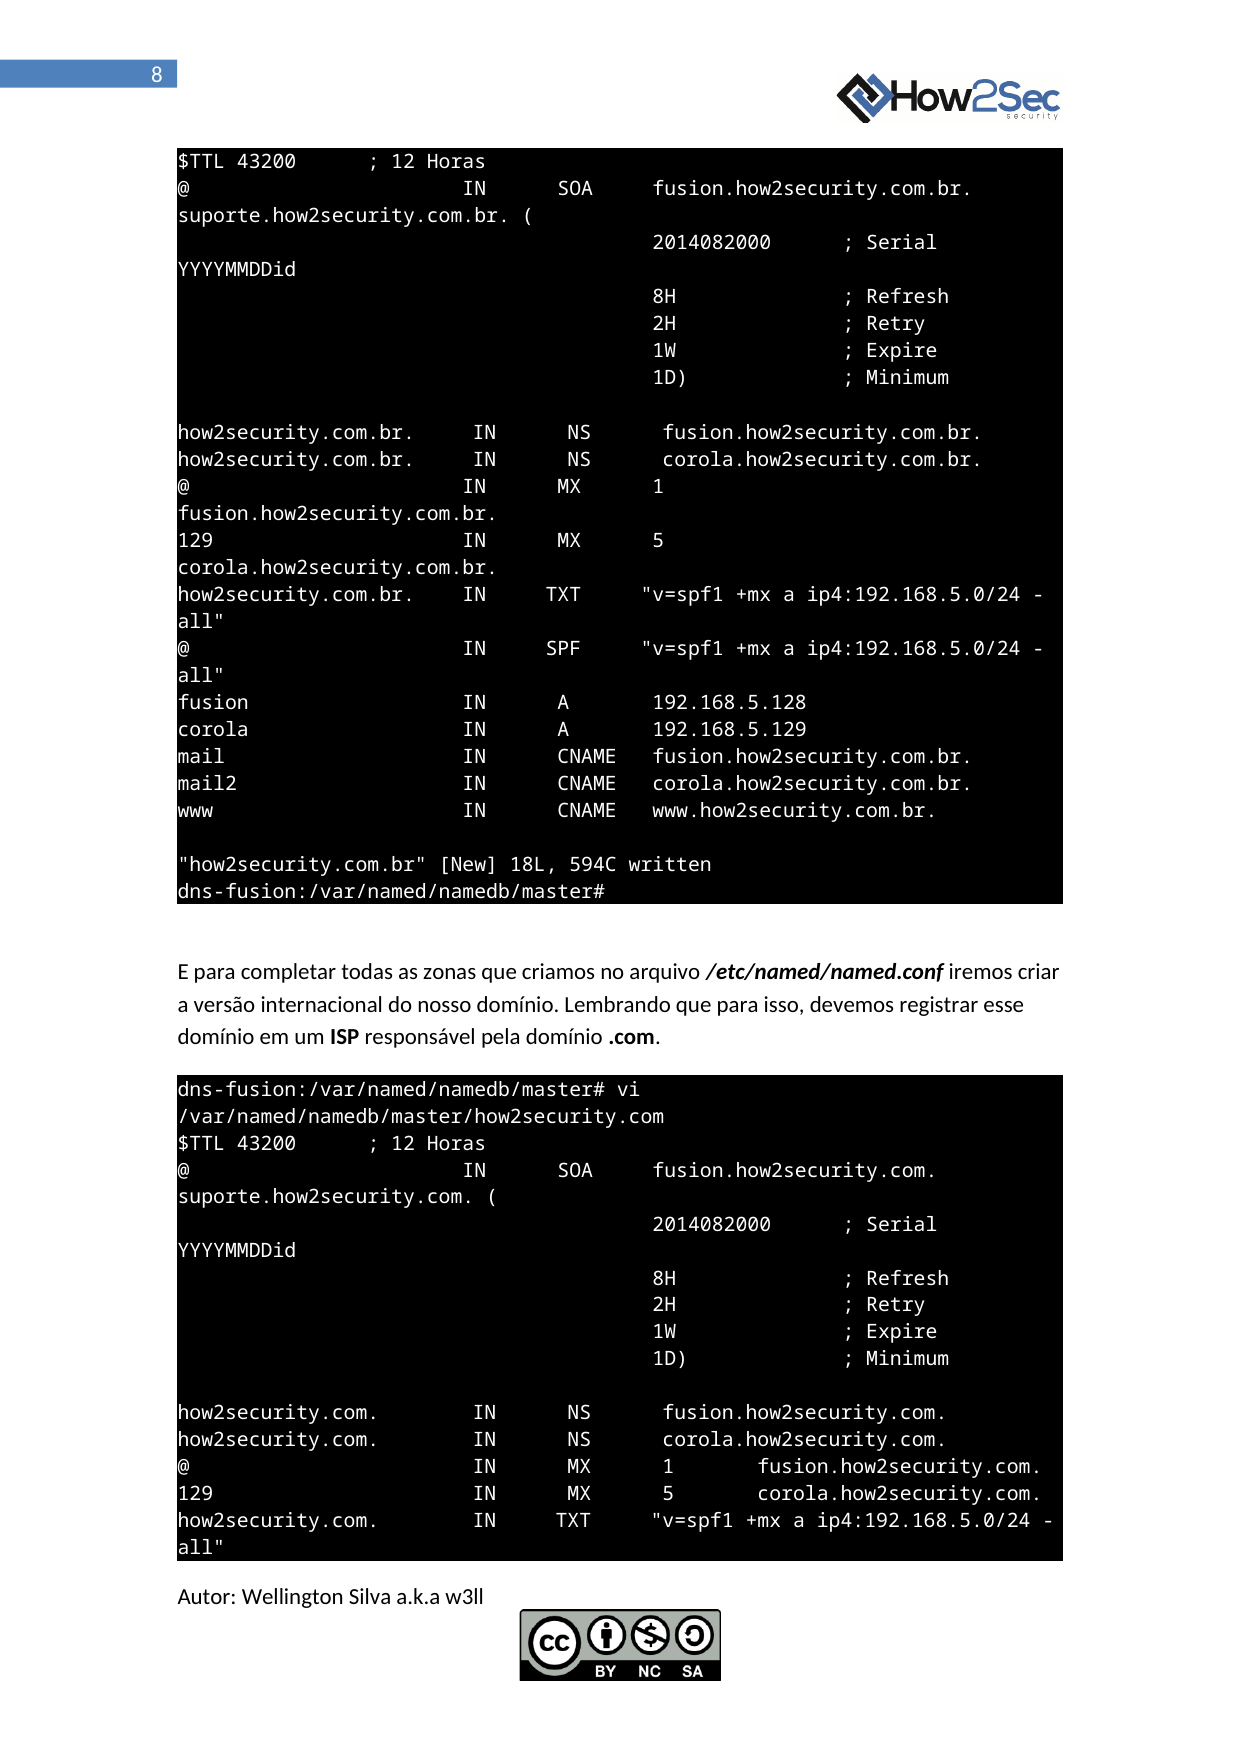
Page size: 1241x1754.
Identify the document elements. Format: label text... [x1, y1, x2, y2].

text how2security.com. IN NS fusion.how2security.com. [177, 1399, 1063, 1426]
text 2H ; Retry [177, 309, 1063, 336]
picture [836, 73, 1064, 123]
text how2security.com. IN TXT "v=spf1 +mx a ip4:192.168.5.0/24 -all" [177, 1507, 1063, 1561]
text mail2 IN CNAME corola.how2security.com.br. [177, 769, 1063, 796]
text mail IN CNAME fusion.how2security.com.br. [177, 742, 1063, 769]
text how2security.com. IN NS corola.how2security.com. [177, 1426, 1063, 1453]
text 1W ; Expire [177, 336, 1063, 363]
picture [519, 1609, 721, 1681]
text "how2security.com.br" [New] 18L, 594C written [177, 850, 1063, 877]
text how2security.com.br. IN NS corola.how2security.com.br. [177, 445, 1063, 472]
text @ IN SOA fusion.how2security.com. suporte.how2security.com. ( [177, 1156, 1063, 1210]
text 2014082000 ; Serial YYYYMMDDid [177, 228, 1063, 282]
text corola IN A 192.168.5.129 [177, 715, 1063, 742]
text @ IN SOA fusion.how2security.com.br. suporte.how2security.com.br. ( [177, 174, 1063, 228]
text 8H ; Refresh [177, 282, 1063, 309]
text $TTL 43200 ; 12 Horas [177, 148, 1063, 174]
text E para completar todas as zonas que criamos no arquivo /etc/named/named.conf iremos criar a versão internacional do nosso domínio. Lembrando que para isso, devemos registrar esse domínio em um ISP responsável pela domínio .com. [177, 957, 1063, 1050]
text 1W ; Expire [177, 1318, 1063, 1345]
text 1D) ; Minimum [177, 1345, 1063, 1372]
text how2security.com.br. IN NS fusion.how2security.com.br. [177, 418, 1063, 445]
text dns-fusion:/var/named/namedb/master# vi /var/named/namedb/master/how2security.com [177, 1075, 1063, 1129]
text 2014082000 ; Serial YYYYMMDDid [177, 1210, 1063, 1264]
text 2H ; Retry [177, 1291, 1063, 1318]
text @ IN MX 1 fusion.how2security.com. [177, 1453, 1063, 1479]
text @ IN MX 1 fusion.how2security.com.br. [177, 472, 1063, 526]
text www IN CNAME www.how2security.com.br. [177, 796, 1063, 823]
text $TTL 43200 ; 12 Horas [177, 1129, 1063, 1156]
text @ IN SPF "v=spf1 +mx a ip4:192.168.5.0/24 -all" [177, 634, 1063, 688]
text 129 IN MX 5 corola.how2security.com.br. [177, 526, 1063, 580]
text 8H ; Refresh [177, 1264, 1063, 1291]
text fusion IN A 192.168.5.128 [177, 688, 1063, 715]
text dns-fusion:/var/named/namedb/master# [177, 877, 1063, 904]
text 129 IN MX 5 corola.how2security.com. [177, 1479, 1063, 1507]
text how2security.com.br. IN TXT "v=spf1 +mx a ip4:192.168.5.0/24 -all" [177, 580, 1063, 634]
text 1D) ; Minimum [177, 363, 1063, 390]
